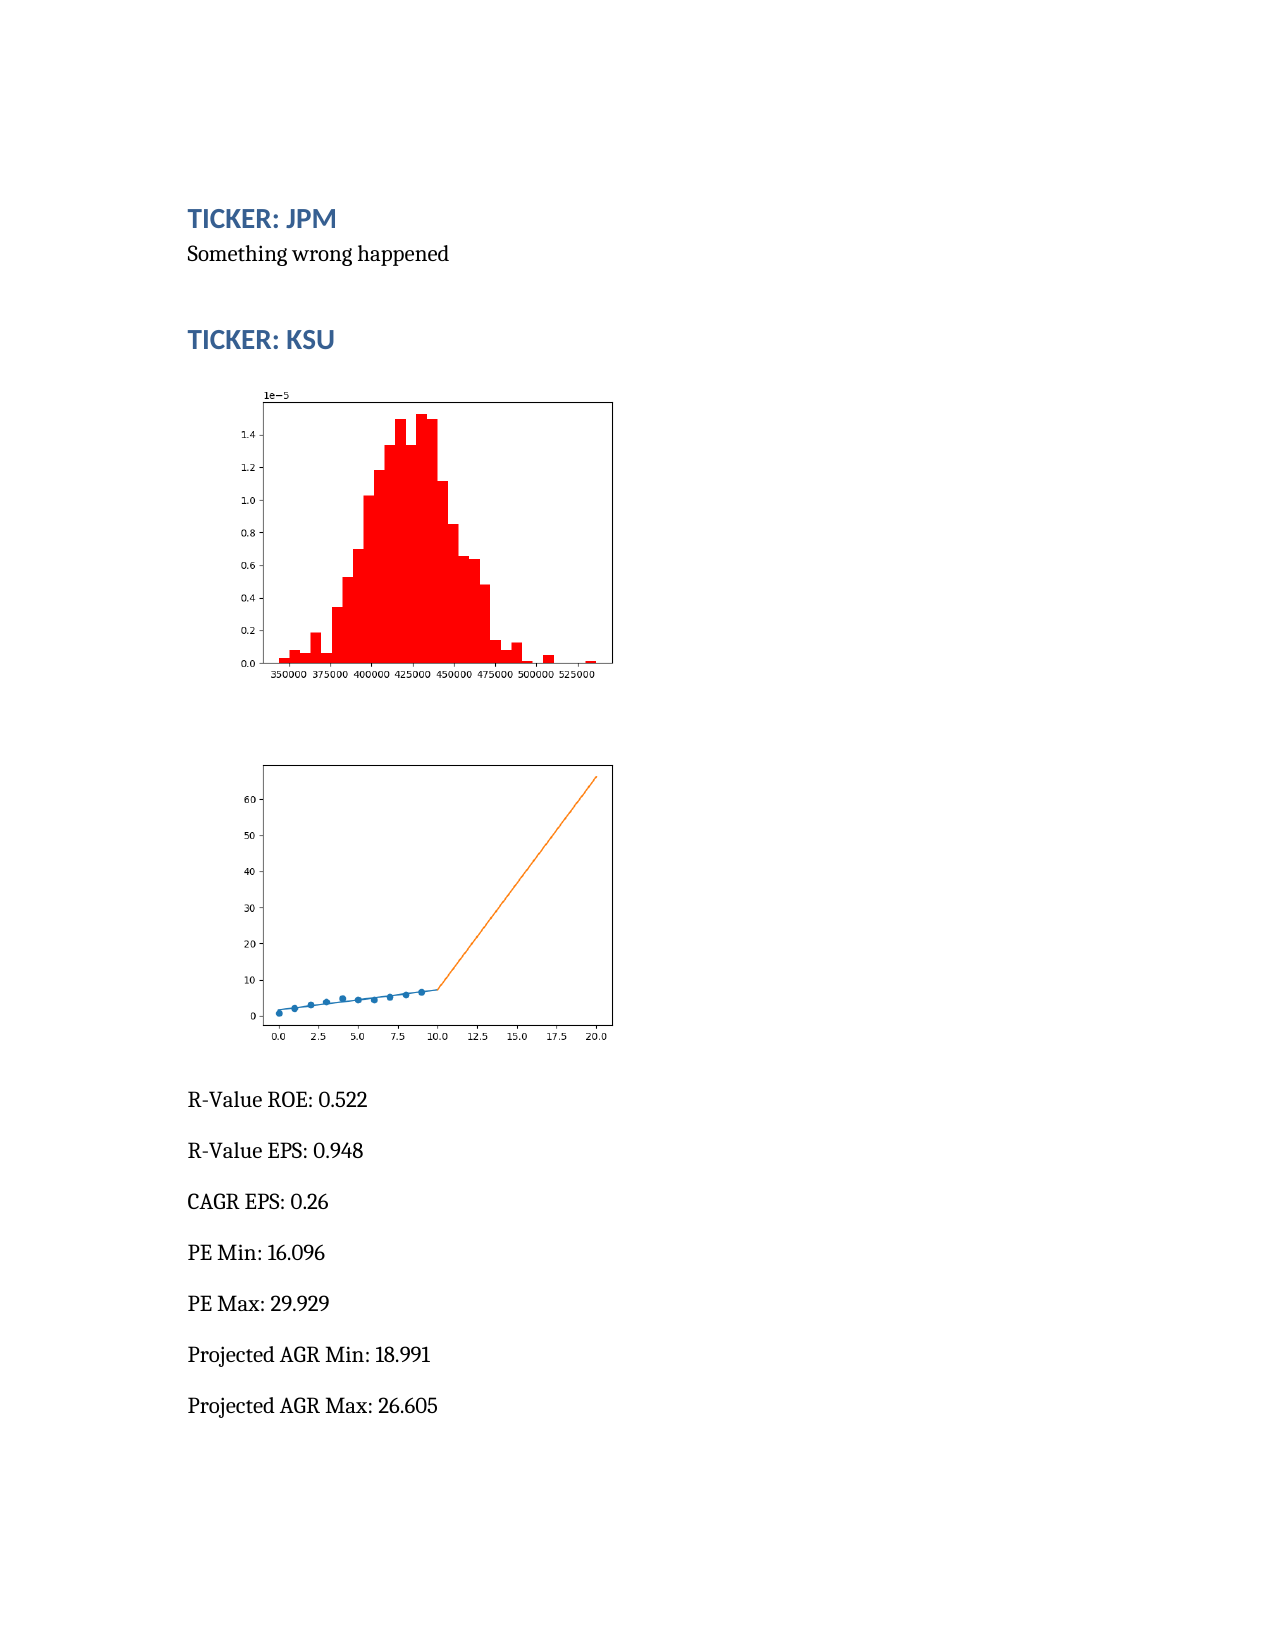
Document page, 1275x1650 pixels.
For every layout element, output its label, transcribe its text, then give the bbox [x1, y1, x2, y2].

text CAGR EPS: 0.26 [187, 1188, 1087, 1215]
subtitle TICKER: JPM [187, 200, 1087, 236]
text Projected AGR Min: 18.991 [187, 1342, 1087, 1368]
picture [206, 724, 657, 1062]
text R-Value ROE: 0.522 [187, 1086, 1087, 1113]
subtitle TICKER: KSU [187, 321, 1087, 357]
text R-Value EPS: 0.948 [187, 1137, 1087, 1164]
text Projected AGR Max: 26.605 [187, 1393, 1087, 1419]
text PE Min: 16.096 [187, 1239, 1087, 1266]
text Something wrong happened [187, 241, 1087, 267]
picture [206, 362, 657, 700]
text PE Max: 29.929 [187, 1291, 1087, 1317]
